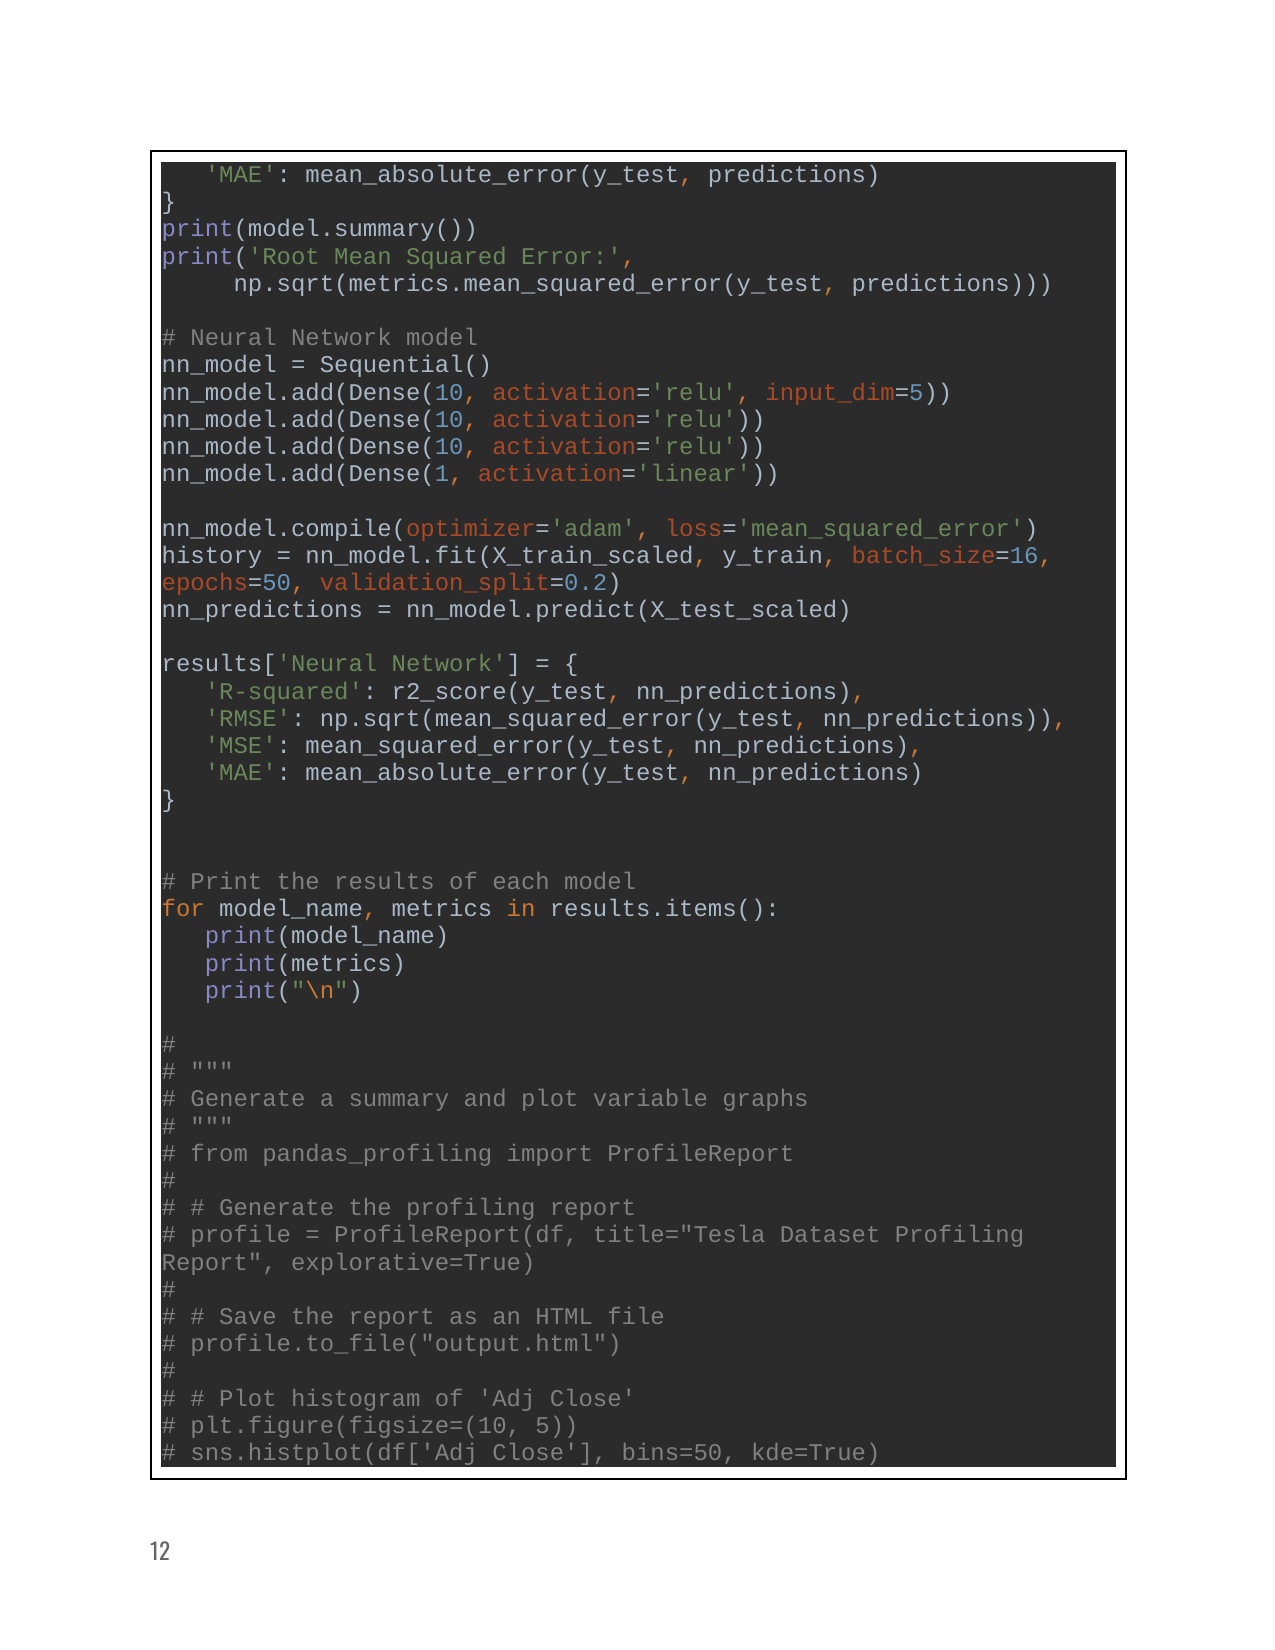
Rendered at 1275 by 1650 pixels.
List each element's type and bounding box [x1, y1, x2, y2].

table_header [152, 152, 1125, 1478]
